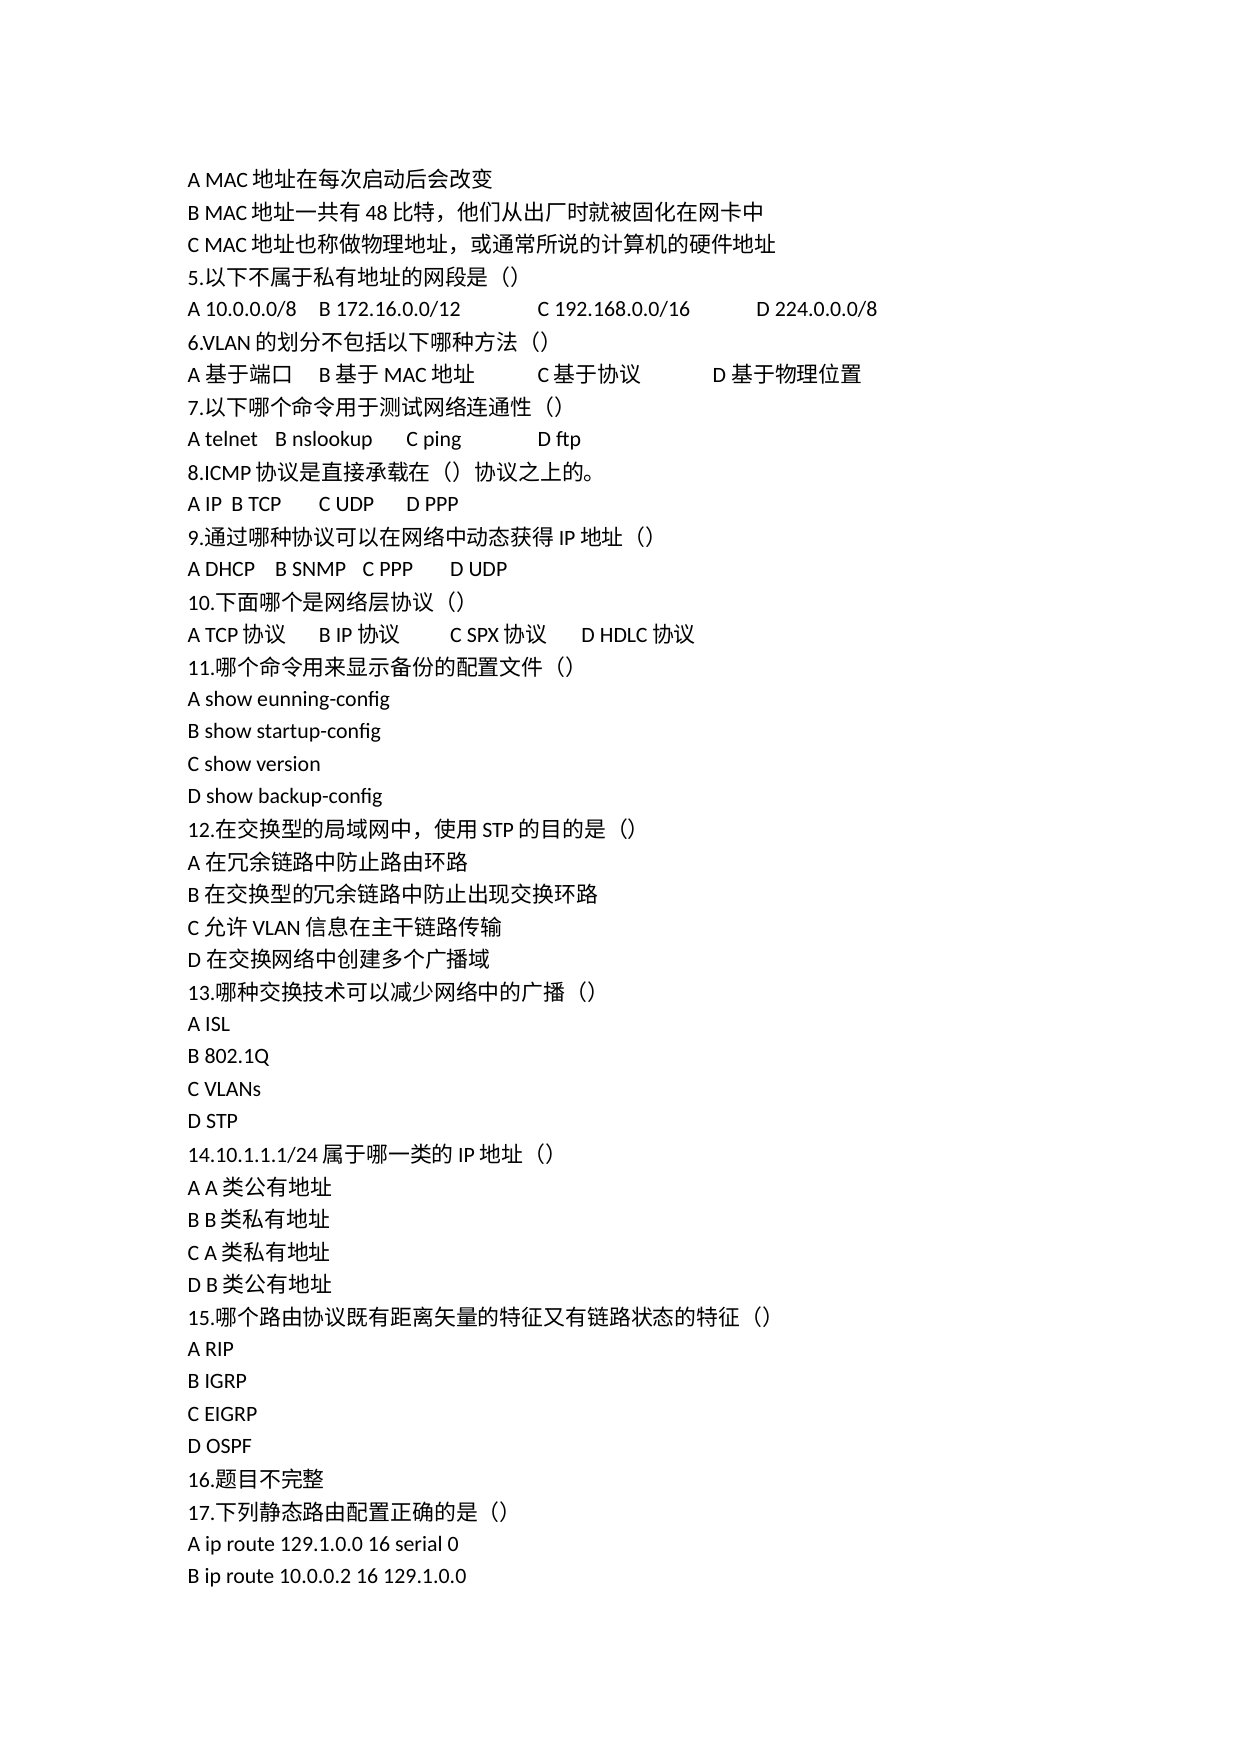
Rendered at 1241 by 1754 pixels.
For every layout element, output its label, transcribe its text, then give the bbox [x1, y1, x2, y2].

text 16.题目不完整 [187, 1462, 1053, 1494]
text 9.通过哪种协议可以在网络中动态获得IP地址（） [187, 519, 1053, 552]
text A ISL [187, 1007, 1053, 1039]
text C show version [187, 747, 1053, 779]
text 8.ICMP协议是直接承载在（）协议之上的。 [187, 454, 1053, 487]
text A 基于端口 B 基于MAC地址 C基于协议 D 基于物理位置 [187, 357, 1053, 389]
text D B类公有地址 [187, 1267, 1053, 1299]
text B 在交换型的冗余链路中防止出现交换环路 [187, 877, 1053, 909]
text A 10.0.0.0/8 B 172.16.0.0/12 C 192.168.0.0/16 D 224.0.0.0/8 [187, 292, 1053, 324]
text A DHCP B SNMP C PPP D UDP [187, 552, 1053, 584]
text B ip route 10.0.0.2 16 129.1.0.0 [187, 1559, 1053, 1592]
text C MAC地址也称做物理地址，或通常所说的计算机的硬件地址 [187, 227, 1053, 259]
text D STP [187, 1104, 1053, 1137]
text A MAC地址在每次启动后会改变 [187, 162, 1053, 194]
text A 在冗余链路中防止路由环路 [187, 844, 1053, 877]
text 15.哪个路由协议既有距离矢量的特征又有链路状态的特征（） [187, 1299, 1053, 1332]
text 5.以下不属于私有地址的网段是（） [187, 259, 1053, 292]
text D show backup-config [187, 779, 1053, 812]
text A A类公有地址 [187, 1169, 1053, 1202]
text 6.VLAN的划分不包括以下哪种方法（） [187, 324, 1053, 357]
text A TCP协议 B IP协议 C SPX协议 D HDLC协议 [187, 617, 1053, 649]
text A RIP [187, 1332, 1053, 1364]
text 10.下面哪个是网络层协议（） [187, 584, 1053, 617]
text 13.哪种交换技术可以减少网络中的广播（） [187, 974, 1053, 1007]
text 11.哪个命令用来显示备份的配置文件（） [187, 649, 1053, 682]
text 14.10.1.1.1/24属于哪一类的IP地址（） [187, 1137, 1053, 1169]
text B B类私有地址 [187, 1202, 1053, 1234]
text 7.以下哪个命令用于测试网络连通性（） [187, 389, 1053, 422]
text D OSPF [187, 1429, 1053, 1462]
text D 在交换网络中创建多个广播域 [187, 942, 1053, 974]
text A IP B TCP C UDP D PPP [187, 487, 1053, 519]
text 12.在交换型的局域网中，使用STP的目的是（） [187, 812, 1053, 844]
text C VLANs [187, 1072, 1053, 1104]
text 17.下列静态路由配置正确的是（） [187, 1494, 1053, 1527]
text C 允许VLAN信息在主干链路传输 [187, 909, 1053, 942]
text B 802.1Q [187, 1039, 1053, 1072]
text A ip route 129.1.0.0 16 serial 0 [187, 1527, 1053, 1559]
text B show startup-config [187, 714, 1053, 747]
text A telnet B nslookup C ping D ftp [187, 422, 1053, 454]
text B MAC地址一共有48比特，他们从出厂时就被固化在网卡中 [187, 194, 1053, 227]
text C EIGRP [187, 1397, 1053, 1429]
text C A类私有地址 [187, 1234, 1053, 1267]
text A show eunning-config [187, 682, 1053, 714]
text B IGRP [187, 1364, 1053, 1397]
